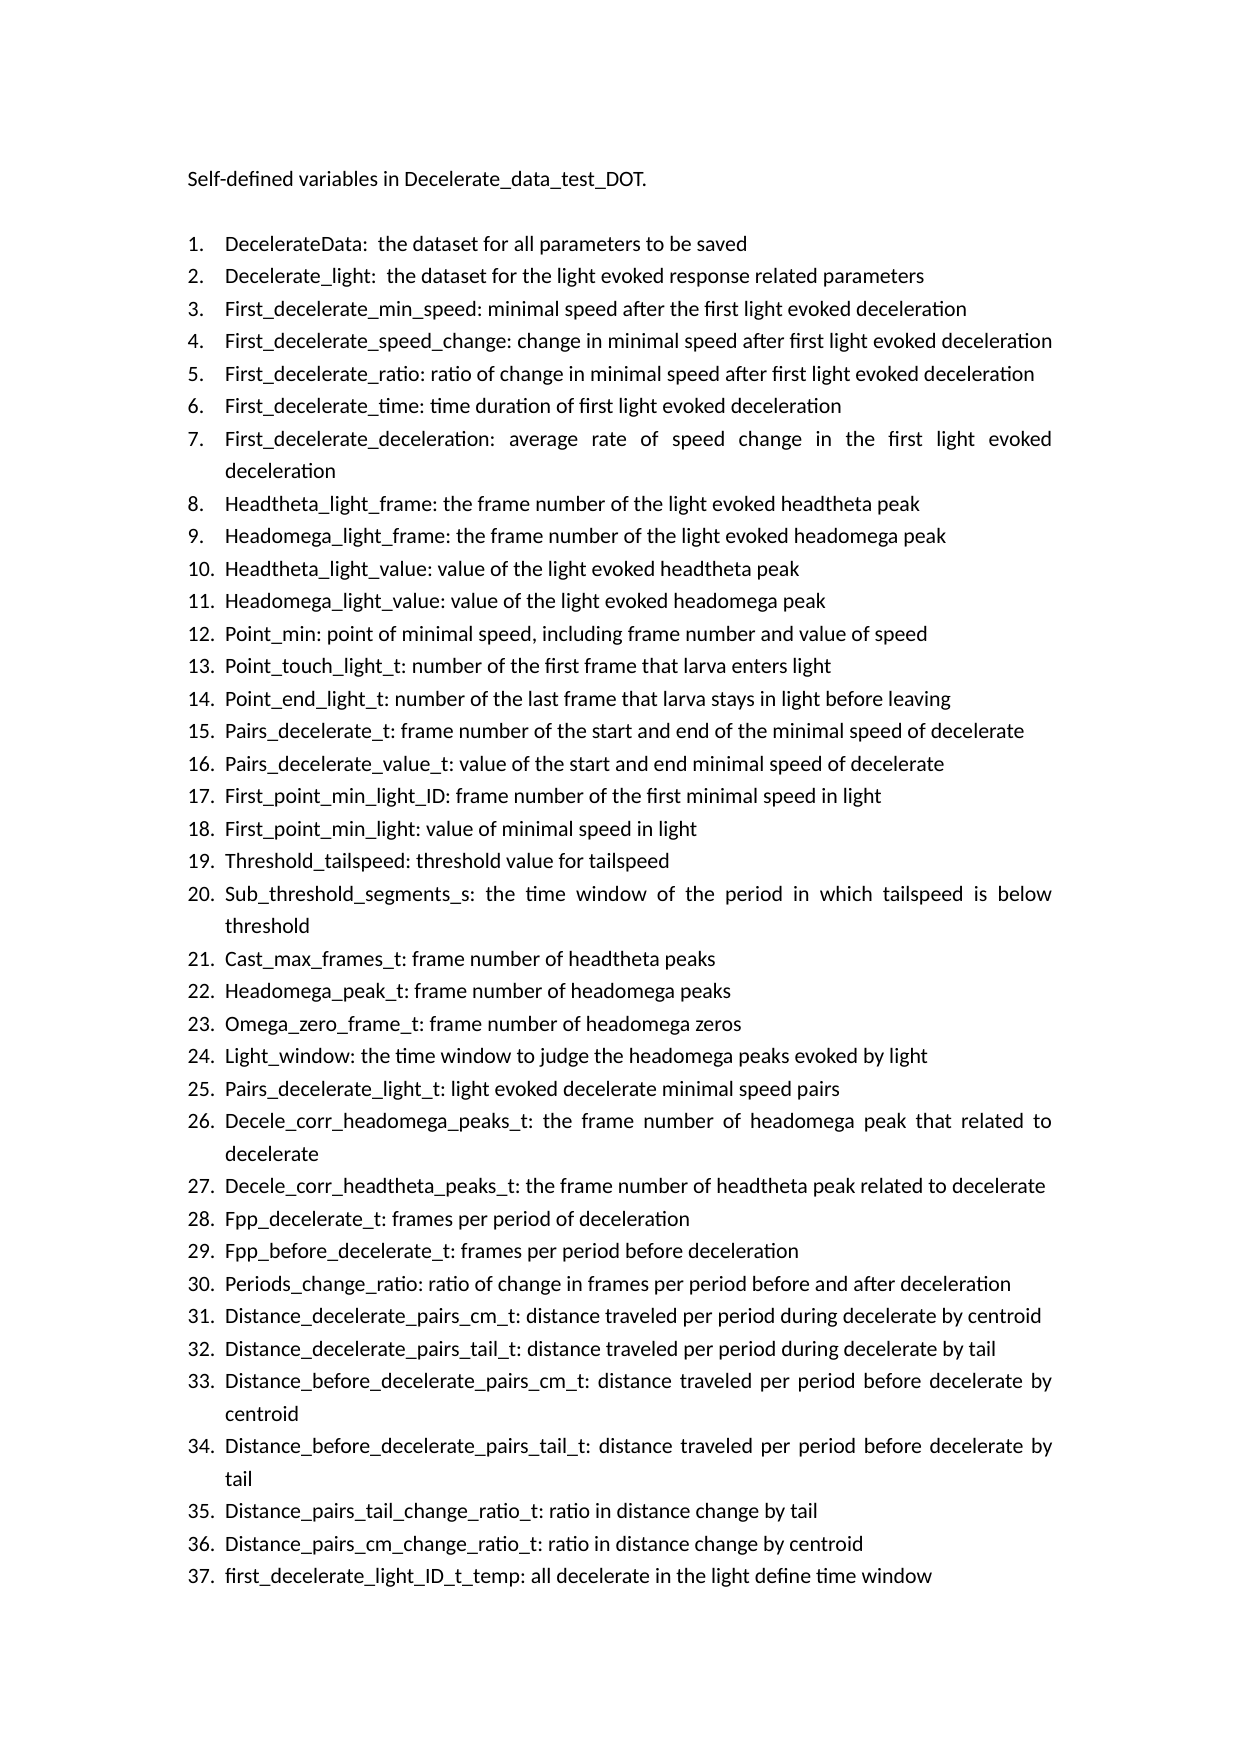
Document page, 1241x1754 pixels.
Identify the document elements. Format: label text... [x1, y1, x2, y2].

list Light_window: the time window to judge the headomega peaks evoked by light [187, 1039, 1053, 1072]
list First_decelerate_time: time duration of first light evoked deceleration [187, 389, 1053, 422]
list Omega_zero_frame_t: frame number of headomega zeros [187, 1007, 1053, 1039]
list Pairs_decelerate_t: frame number of the start and end of the minimal speed of decelerate [187, 714, 1053, 747]
list Fpp_decelerate_t: frames per period of deceleration [187, 1202, 1053, 1234]
list Threshold_tailspeed: threshold value for tailspeed [187, 844, 1053, 877]
list Point_touch_light_t: number of the first frame that larva enters light [187, 649, 1053, 682]
list Headtheta_light_frame: the frame number of the light evoked headtheta peak [187, 487, 1053, 519]
text Self-defined variables in Decelerate_data_test_DOT. [187, 162, 1053, 194]
list Pairs_decelerate_light_t: light evoked decelerate minimal speed pairs [187, 1072, 1053, 1104]
list Headomega_peak_t: frame number of headomega peaks [187, 974, 1053, 1007]
list Point_min: point of minimal speed, including frame number and value of speed [187, 617, 1053, 649]
list Distance_before_decelerate_pairs_tail_t: distance traveled per period before decelerate by tail [187, 1429, 1053, 1494]
list Distance_pairs_tail_change_ratio_t: ratio in distance change by tail [187, 1494, 1053, 1527]
list first_decelerate_light_ID_t_temp: all decelerate in the light define time window [187, 1559, 1053, 1592]
list Cast_max_frames_t: frame number of headtheta peaks [187, 942, 1053, 974]
list Fpp_before_decelerate_t: frames per period before deceleration [187, 1234, 1053, 1267]
list Decele_corr_headomega_peaks_t: the frame number of headomega peak that related to decelerate [187, 1104, 1053, 1169]
list Headomega_light_value: value of the light evoked headomega peak [187, 584, 1053, 617]
list Distance_before_decelerate_pairs_cm_t: distance traveled per period before decelerate by centroid [187, 1364, 1053, 1429]
list Decele_corr_headtheta_peaks_t: the frame number of headtheta peak related to decelerate [187, 1169, 1053, 1202]
list Pairs_decelerate_value_t: value of the start and end minimal speed of decelerate [187, 747, 1053, 779]
list Distance_pairs_cm_change_ratio_t: ratio in distance change by centroid [187, 1527, 1053, 1559]
list First_decelerate_min_speed: minimal speed after the first light evoked deceleration [187, 292, 1053, 324]
list DecelerateData: the dataset for all parameters to be saved [187, 227, 1053, 259]
list Distance_decelerate_pairs_cm_t: distance traveled per period during decelerate by centroid [187, 1299, 1053, 1332]
list Distance_decelerate_pairs_tail_t: distance traveled per period during decelerate by tail [187, 1332, 1053, 1364]
list First_decelerate_deceleration: average rate of speed change in the first light evoked deceleration [187, 422, 1053, 487]
list Point_end_light_t: number of the last frame that larva stays in light before leaving [187, 682, 1053, 714]
list Periods_change_ratio: ratio of change in frames per period before and after deceleration [187, 1267, 1053, 1299]
list Headomega_light_frame: the frame number of the light evoked headomega peak [187, 519, 1053, 552]
list Headtheta_light_value: value of the light evoked headtheta peak [187, 552, 1053, 584]
list Sub_threshold_segments_s: the time window of the period in which tailspeed is below threshold [187, 877, 1053, 942]
list First_decelerate_ratio: ratio of change in minimal speed after first light evoked deceleration [187, 357, 1053, 389]
list Decelerate_light: the dataset for the light evoked response related parameters [187, 259, 1053, 292]
list First_point_min_light_ID: frame number of the first minimal speed in light [187, 779, 1053, 812]
list First_point_min_light: value of minimal speed in light [187, 812, 1053, 844]
list First_decelerate_speed_change: change in minimal speed after first light evoked deceleration [187, 324, 1053, 357]
